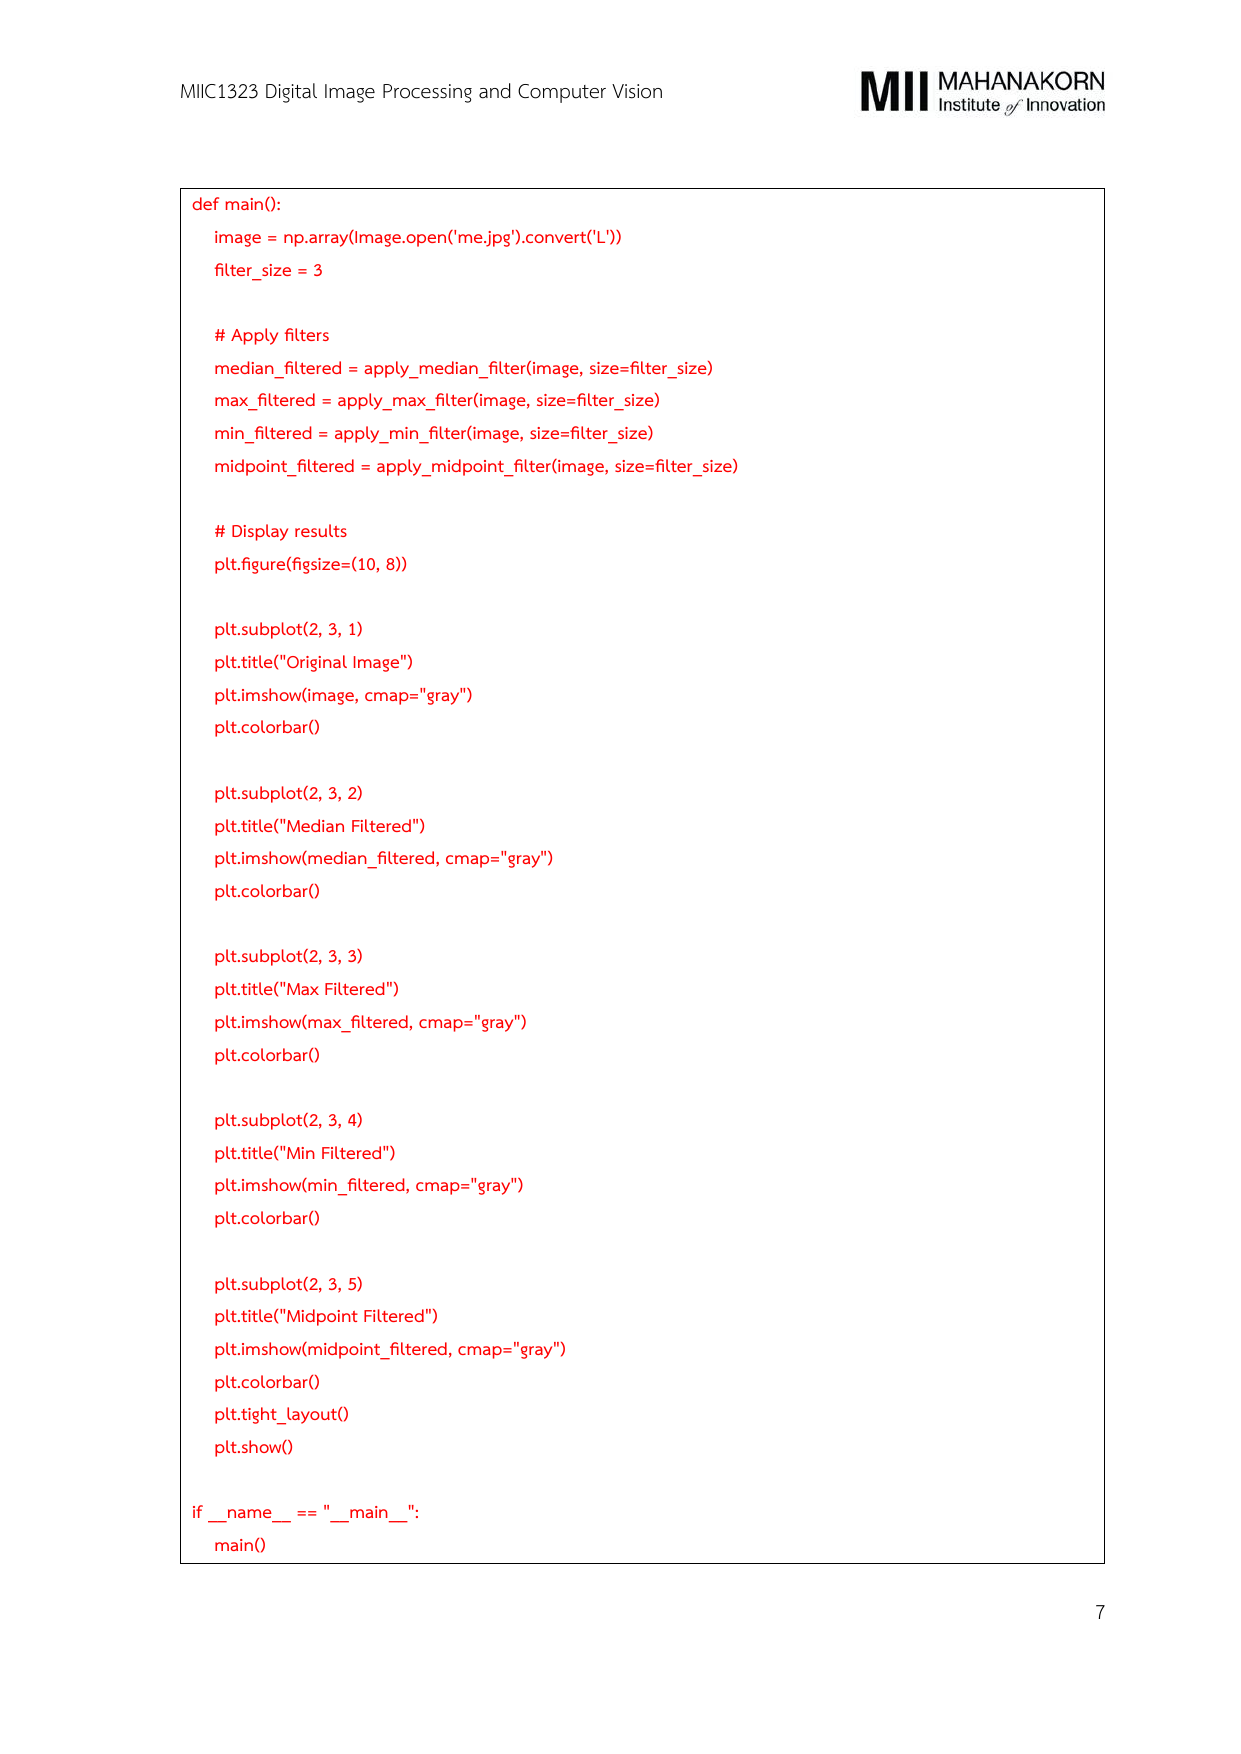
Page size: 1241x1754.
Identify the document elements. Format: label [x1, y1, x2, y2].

table_header [181, 189, 1104, 1563]
picture [853, 66, 1113, 120]
